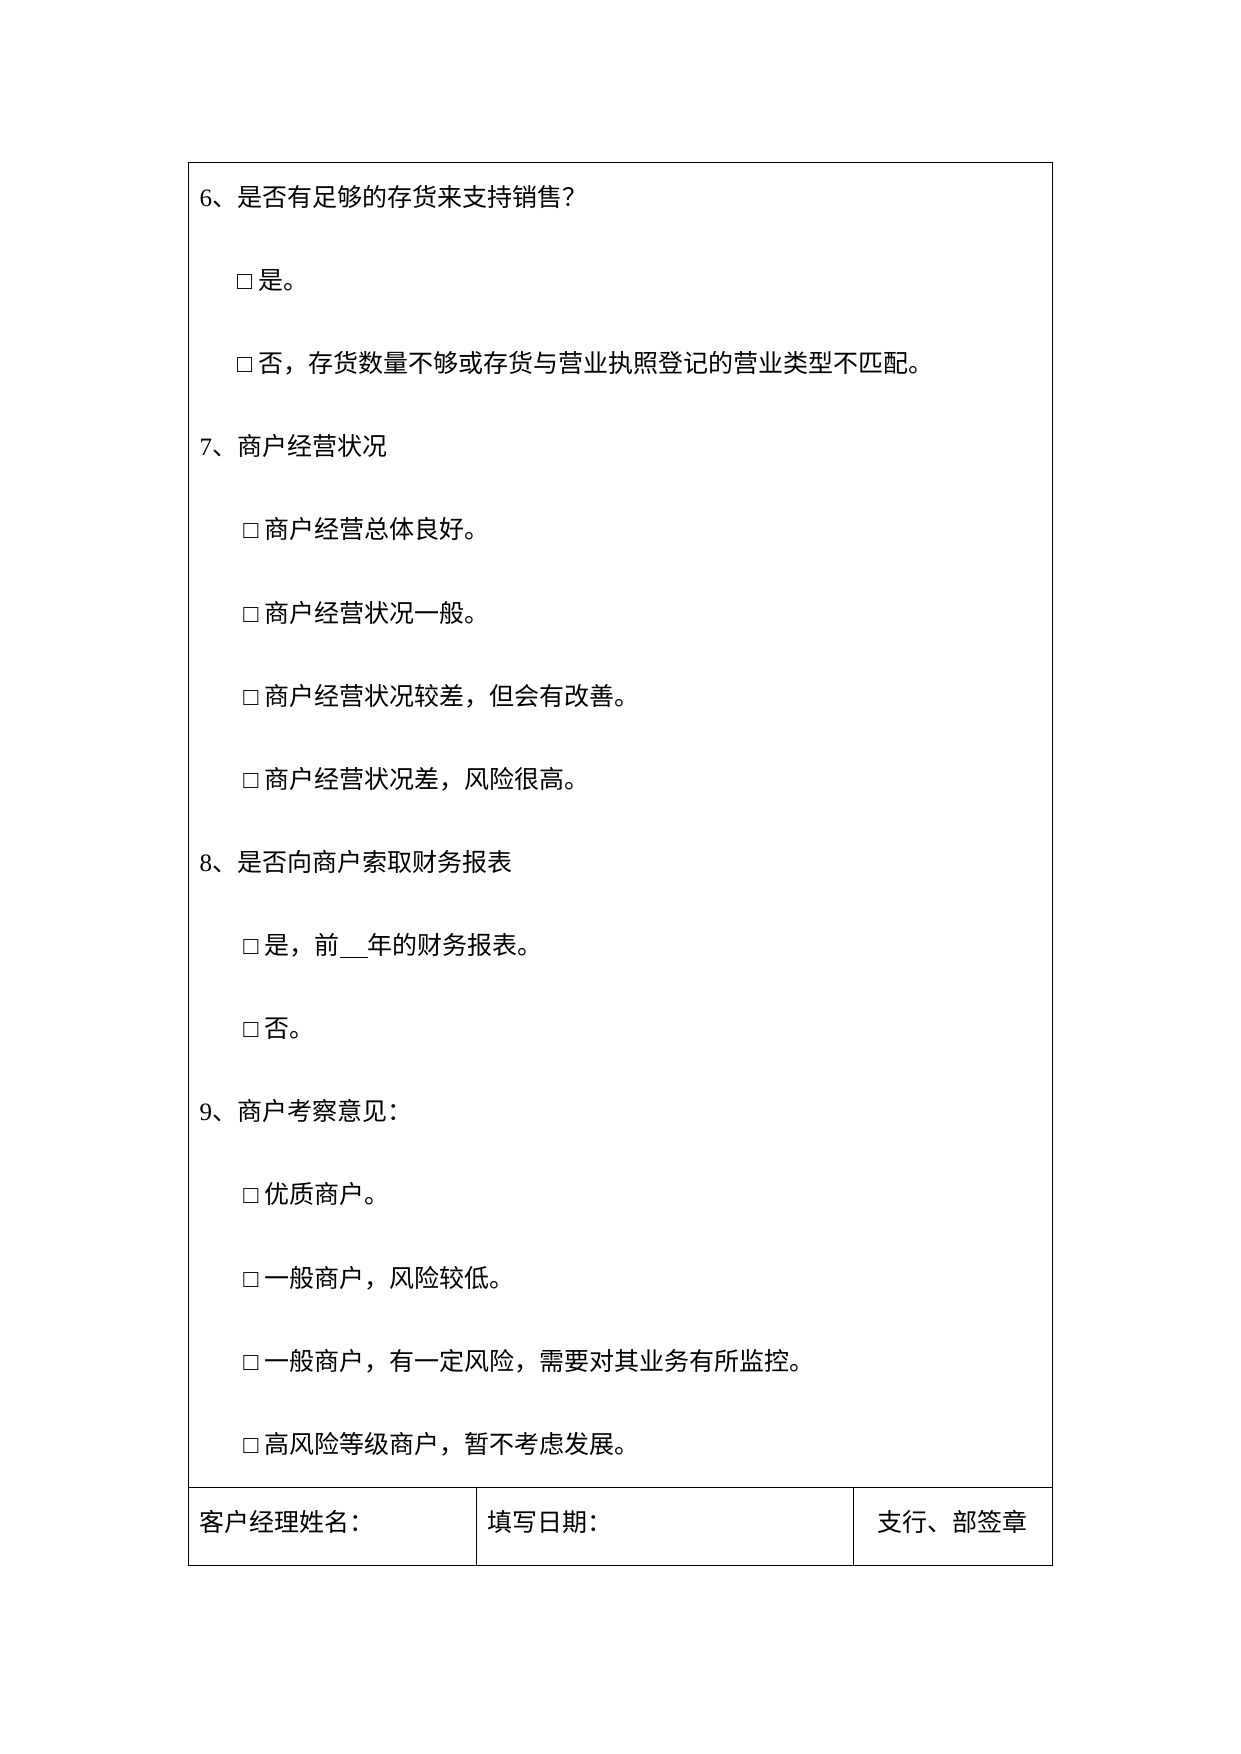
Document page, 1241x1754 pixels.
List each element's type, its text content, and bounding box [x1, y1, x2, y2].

table_cell 支行、部签章 [854, 1488, 1052, 1565]
table_cell 客户经理姓名： [189, 1488, 476, 1565]
table_cell 填写日期： [477, 1488, 853, 1565]
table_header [189, 163, 1052, 1487]
